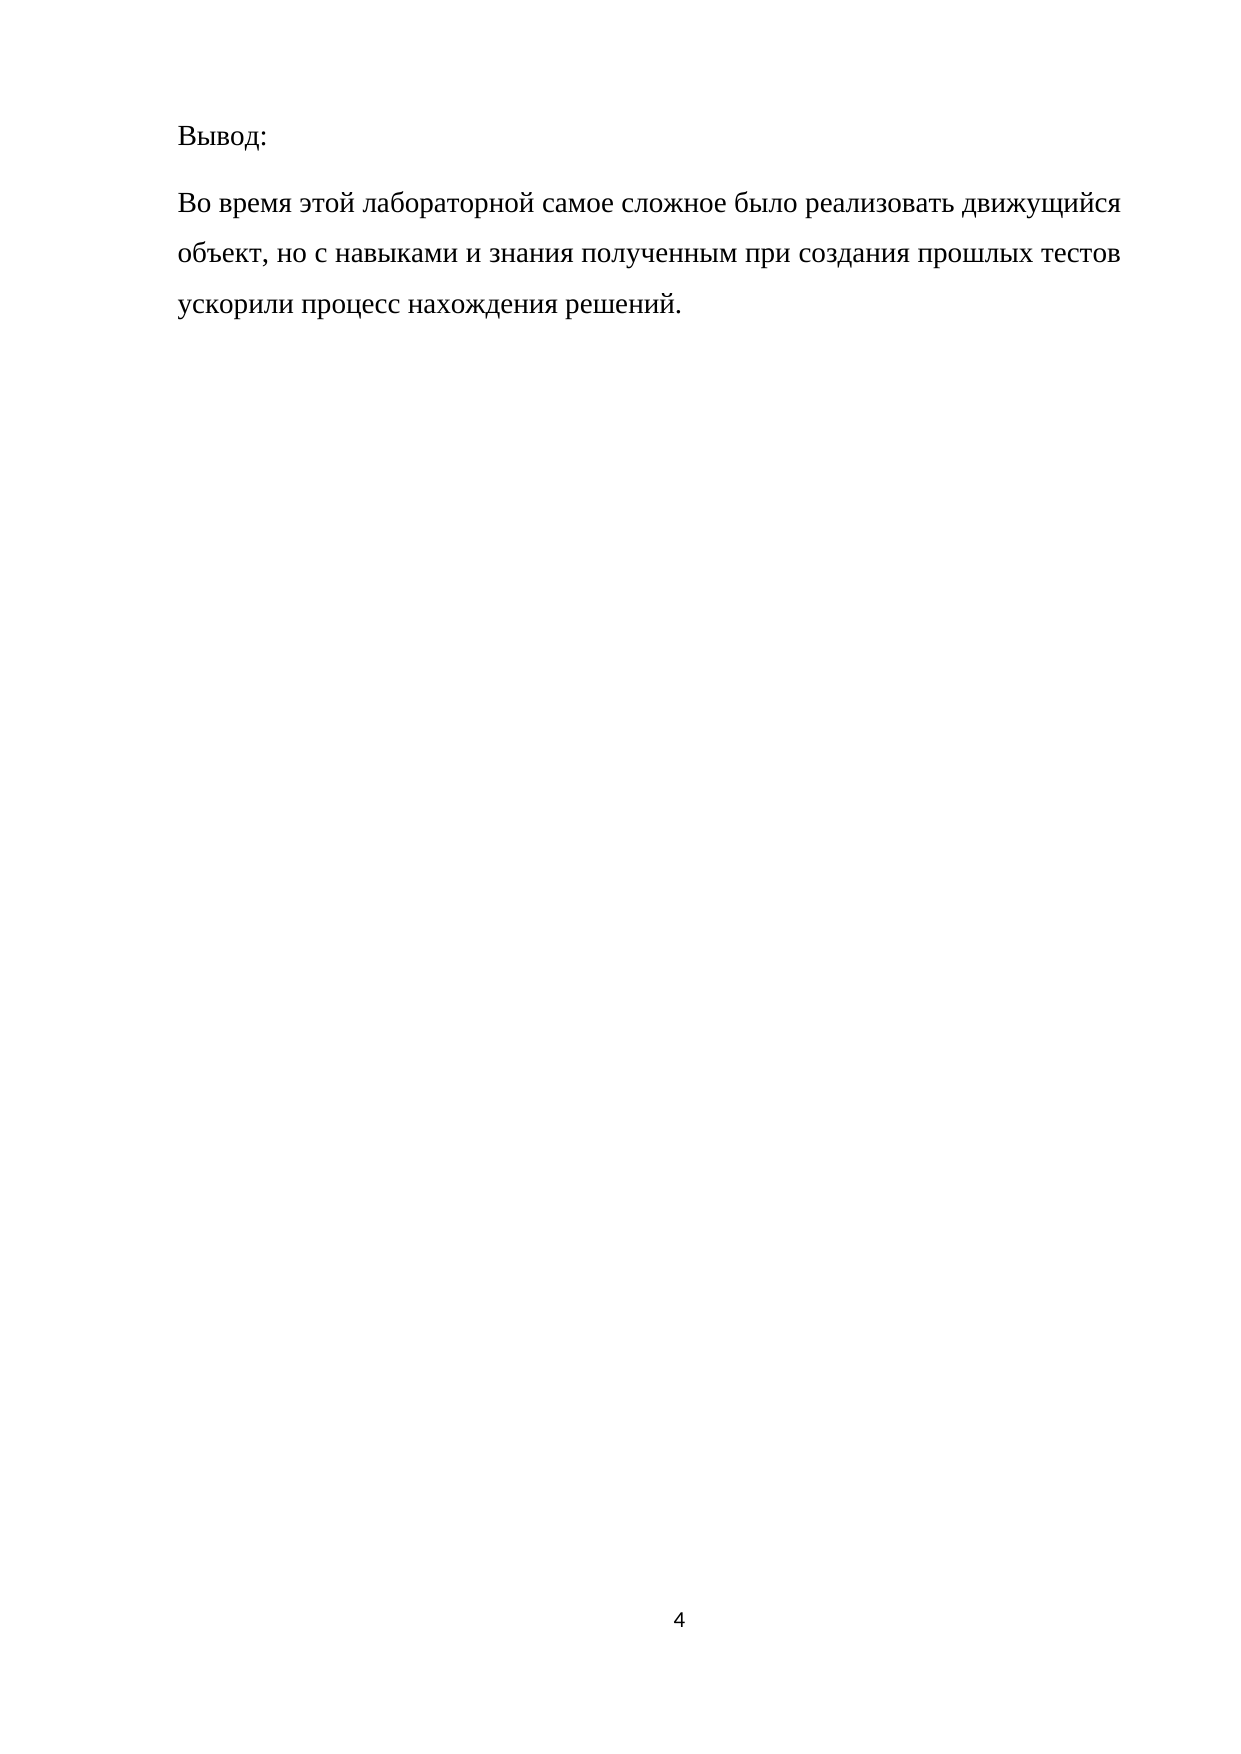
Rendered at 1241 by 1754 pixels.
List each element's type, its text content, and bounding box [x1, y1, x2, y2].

text Во время этой лабораторной самое сложное было реализовать движущийся объект, но с навыками и знания полученным при создания прошлых тестов ускорили процесс нахождения решений. [177, 185, 1122, 319]
text Вывод: [177, 118, 1122, 152]
